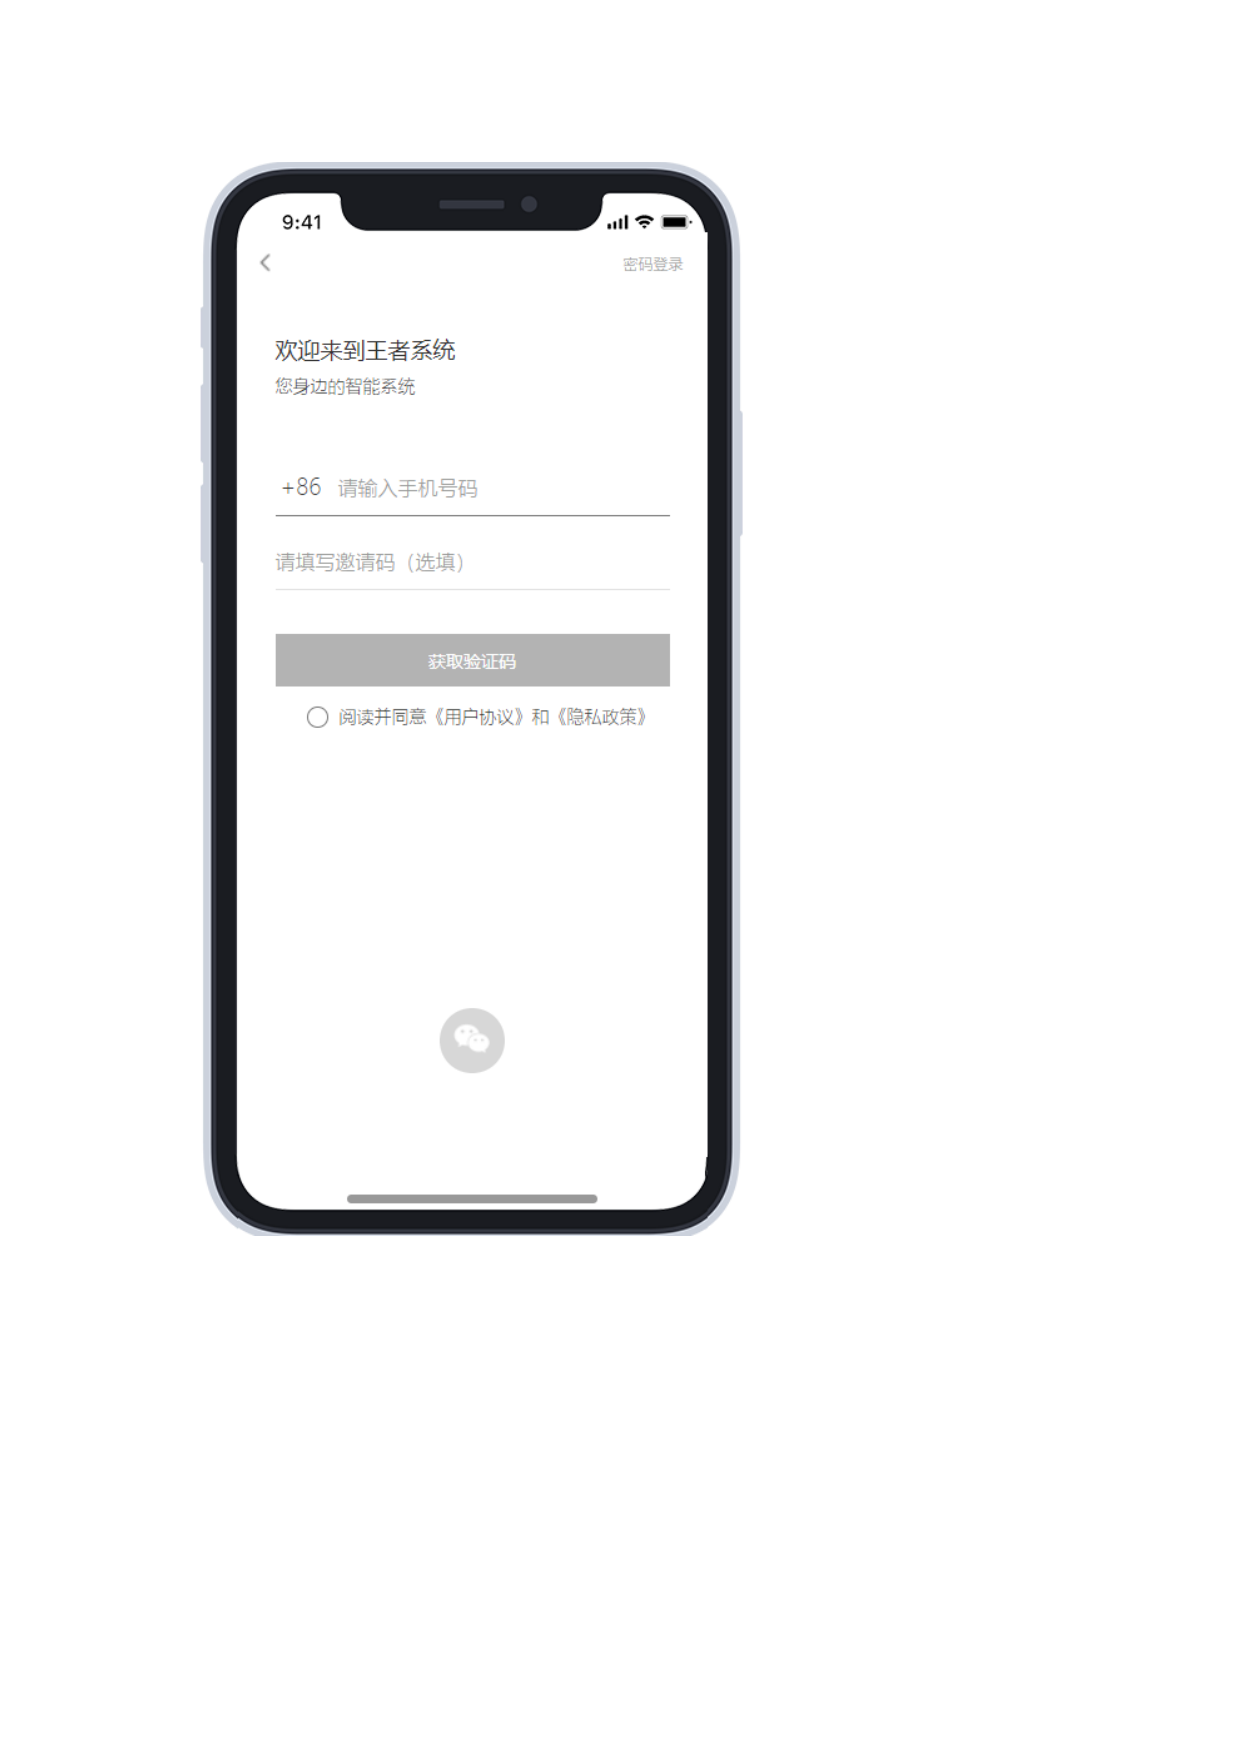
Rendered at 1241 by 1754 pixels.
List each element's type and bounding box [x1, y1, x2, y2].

picture [187, 162, 754, 1236]
